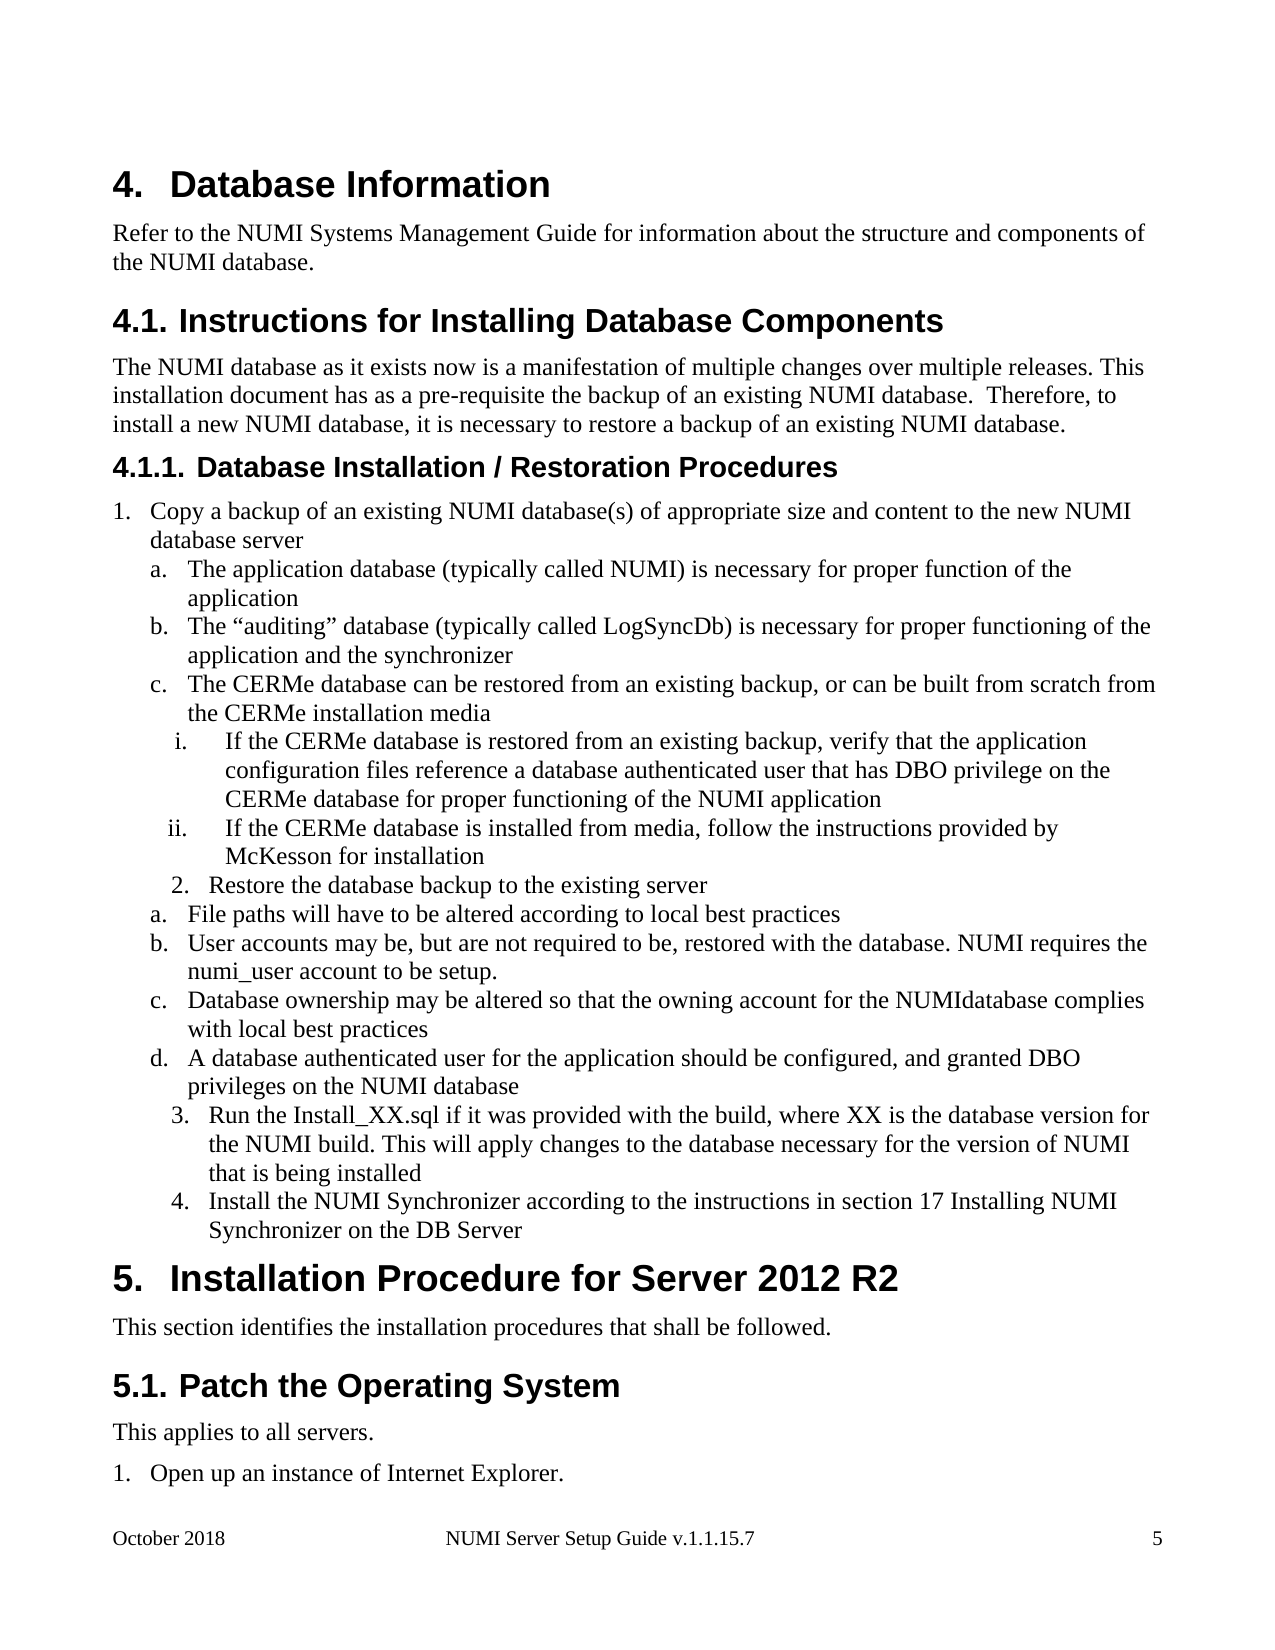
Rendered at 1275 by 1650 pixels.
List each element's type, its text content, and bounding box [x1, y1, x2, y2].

text Refer to the NUMI Systems Management Guide for information about the structure and components of the NUMI database. [112, 218, 1162, 276]
subtitle Database Installation / Restoration Procedures [112, 450, 1162, 484]
list If the CERMe database is installed from media, follow the instructions provided by McKesson for installation [187, 813, 1162, 870]
subtitle Database Information [112, 162, 1162, 206]
list If the CERMe database is restored from an existing backup, verify that the application configuration files reference a database authenticated user that has DBO privilege on the CERMe database for proper functioning of the NUMI application [187, 726, 1162, 813]
text This section identifies the installation procedures that shall be followed. [112, 1312, 1162, 1341]
list Run the Install_XX.sql if it was provided with the build, where XX is the database version for the NUMI build. This will apply changes to the database necessary for the version of NUMI that is being installed [171, 1100, 1162, 1186]
list User accounts may be, but are not required to be, restored with the database. NUMI requires the numi_user account to be setup. [150, 928, 1162, 985]
list File paths will have to be altered according to local best practices [150, 899, 1162, 928]
subtitle Installation Procedure for Server 2012 R2 [112, 1256, 1162, 1299]
list Database ownership may be altered so that the owning account for the NUMIdatabase complies with local best practices [150, 985, 1162, 1043]
subtitle Patch the Operating System [112, 1366, 1162, 1404]
subtitle Instructions for Installing Database Components [112, 301, 1162, 339]
list Copy a backup of an existing NUMI database(s) of appropriate size and content to the new NUMI database server [112, 496, 1162, 554]
list Install the NUMI Synchronizer according to the instructions in section 17 Installing NUMI Synchronizer on the DB Server [171, 1186, 1162, 1244]
text The NUMI database as it exists now is a manifestation of multiple changes over multiple releases. This installation document has as a pre-requisite the backup of an existing NUMI database. Therefore, to install a new NUMI database, it is necessary to restore a backup of an existing NUMI database. [112, 352, 1162, 438]
list The “auditing” database (typically called LogSyncDb) is necessary for proper functioning of the application and the synchronizer [150, 611, 1162, 669]
text This applies to all servers. [112, 1417, 1162, 1445]
list Restore the database backup to the existing server [171, 870, 1162, 899]
list The application database (typically called NUMI) is necessary for proper function of the application [150, 554, 1162, 611]
list The CERMe database can be restored from an existing backup, or can be built from scratch from the CERMe installation media [150, 669, 1162, 726]
list Open up an instance of Internet Explorer. [112, 1458, 1162, 1487]
list A database authenticated user for the application should be configured, and granted DBO privileges on the NUMI database [150, 1043, 1162, 1100]
